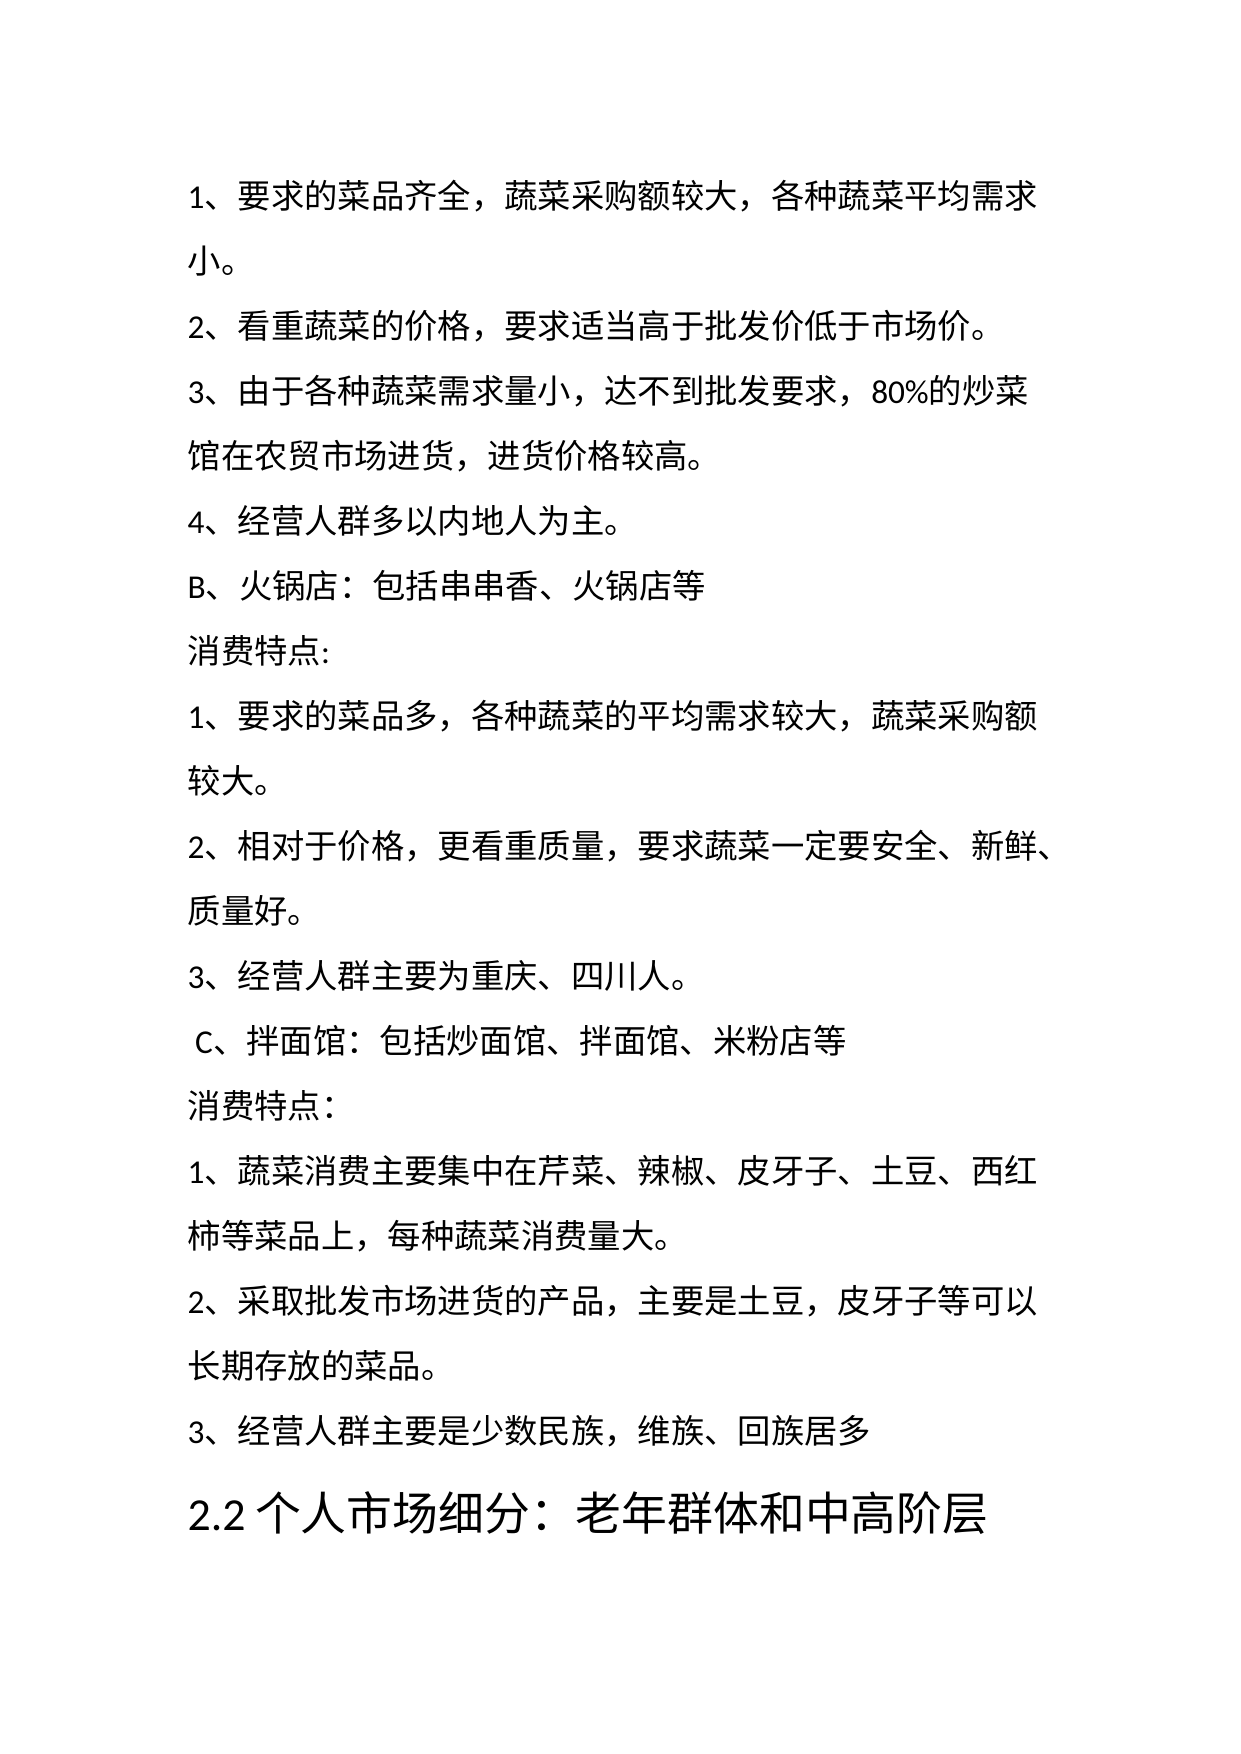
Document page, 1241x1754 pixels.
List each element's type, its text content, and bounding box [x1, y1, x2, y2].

text 4、经营人群多以内地人为主。 [187, 487, 1053, 552]
text 1、要求的菜品多，各种蔬菜的平均需求较大，蔬菜采购额较大。 [187, 682, 1053, 812]
text 1、蔬菜消费主要集中在芹菜、辣椒、皮牙子、土豆、西红柿等菜品上，每种蔬菜消费量大。 [187, 1137, 1053, 1267]
text 1、要求的菜品齐全，蔬菜采购额较大，各种蔬菜平均需求小。 [187, 162, 1053, 292]
text B、火锅店：包括串串香、火锅店等 [187, 552, 1053, 617]
text C、拌面馆：包括炒面馆、拌面馆、米粉店等 [187, 1007, 1053, 1072]
text 2、采取批发市场进货的产品，主要是土豆，皮牙子等可以长期存放的菜品。 [187, 1267, 1053, 1397]
text 3、经营人群主要为重庆、四川人。 [187, 942, 1053, 1007]
text 3、经营人群主要是少数民族，维族、回族居多 [187, 1397, 1053, 1462]
text 2、看重蔬菜的价格，要求适当高于批发价低于市场价。 3、由于各种蔬菜需求量小，达不到批发要求，80%的炒菜馆在农贸市场进货，进货价格较高。 [187, 292, 1053, 487]
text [187, 1462, 1053, 1559]
text 消费特点: [187, 617, 1053, 682]
text 消费特点： [187, 1072, 1053, 1137]
text 2、相对于价格，更看重质量，要求蔬菜一定要安全、新鲜、质量好。 [187, 812, 1053, 942]
